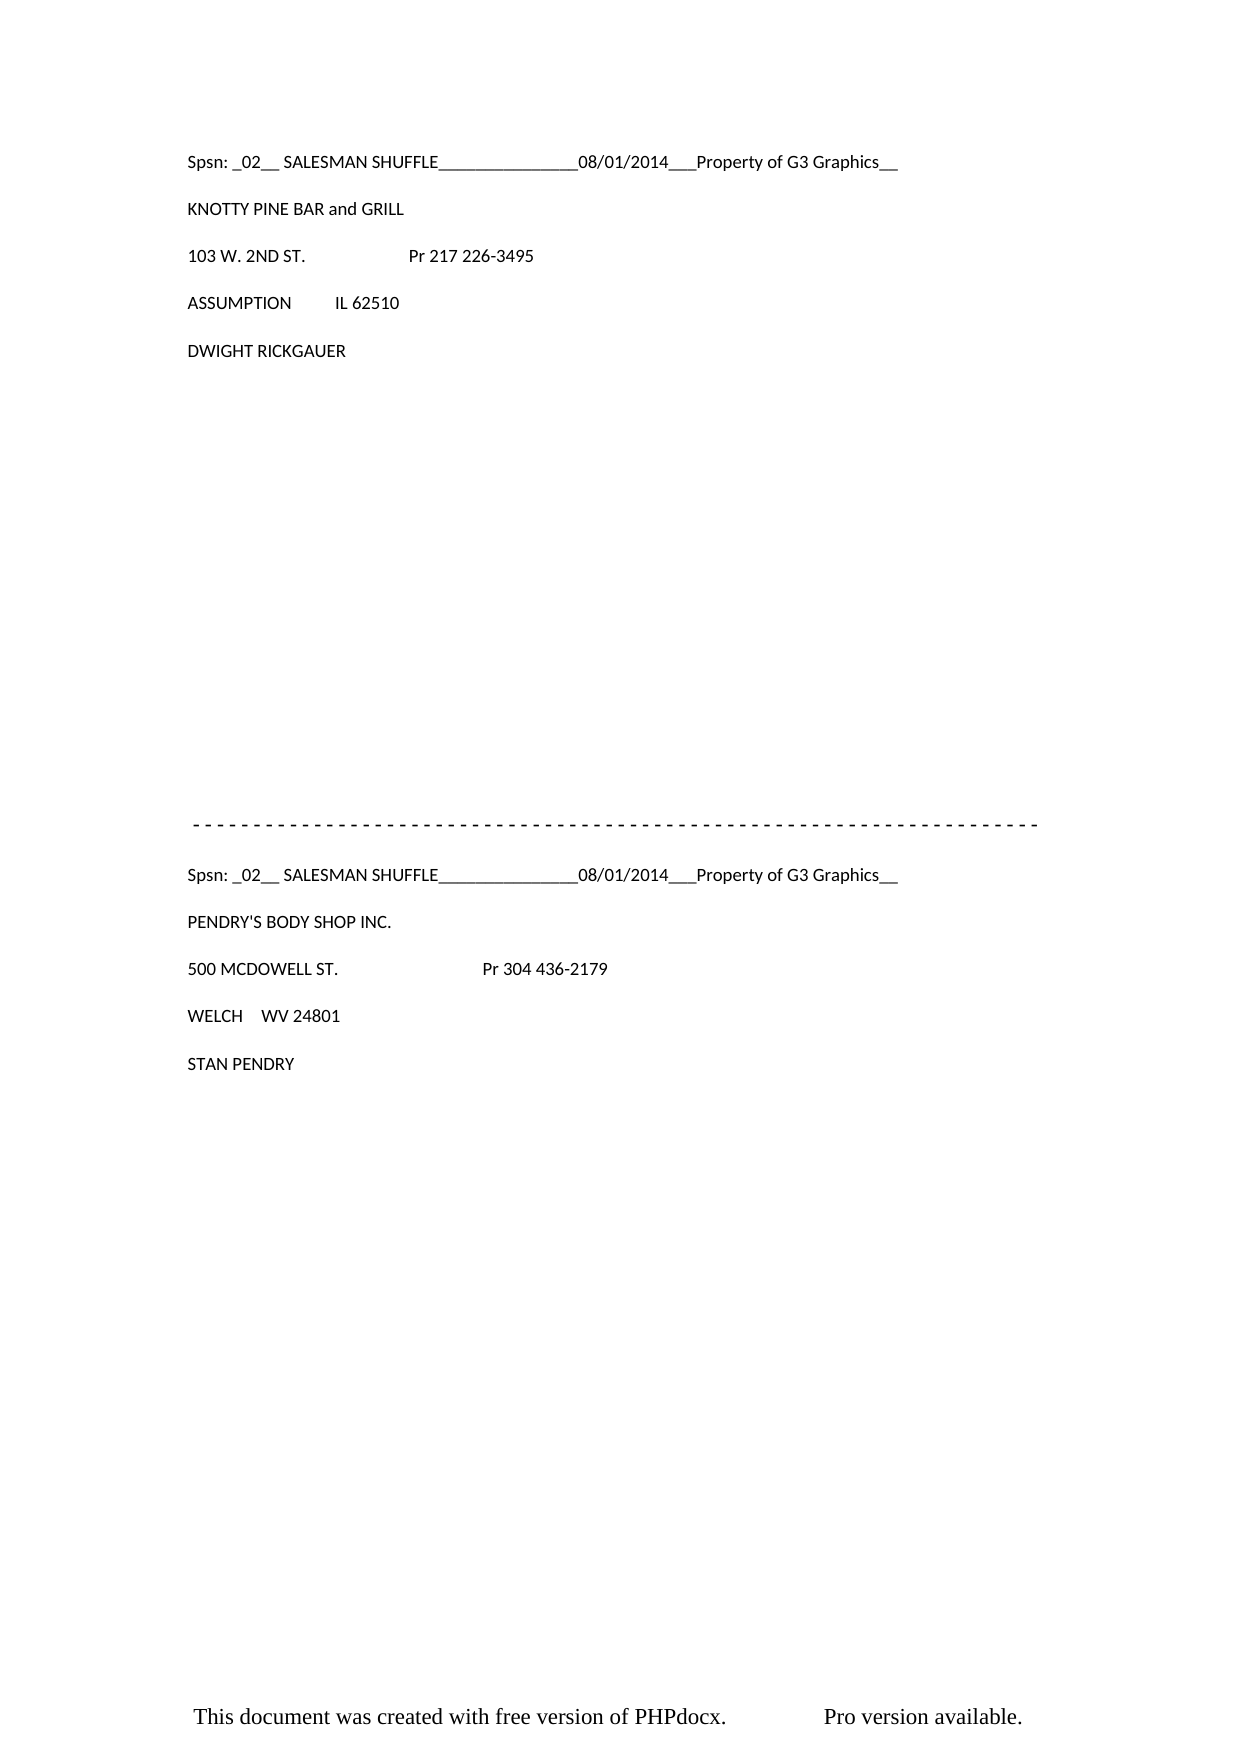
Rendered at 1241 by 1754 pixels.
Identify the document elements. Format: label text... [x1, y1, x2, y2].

text STAN PENDRY [187, 1052, 1053, 1075]
text PENDRY'S BODY SHOP INC. [187, 910, 1053, 933]
text 103 W. 2ND ST. Pr 217 226-3495 [187, 244, 1053, 267]
text ASSUMPTION IL 62510 [187, 292, 1053, 314]
text KNOTTY PINE BAR and GRILL [187, 197, 1053, 220]
text Spsn: _02__ SALESMAN SHUFFLE_______________08/01/2014___Property of G3 Graphics__ [187, 150, 1053, 173]
text 500 MCDOWELL ST. Pr 304 436-2179 [187, 957, 1053, 980]
text WELCH WV 24801 [187, 1005, 1053, 1028]
text Spsn: _02__ SALESMAN SHUFFLE_______________08/01/2014___Property of G3 Graphics__ [187, 863, 1053, 886]
text - - - - - - - - - - - - - - - - - - - - - - - - - - - - - - - - - - - - - - - - - - - - - - - - - - - - - - - - - - - - - - - - - - - - - - [187, 810, 1053, 838]
text DWIGHT RICKGAUER [187, 339, 1053, 362]
